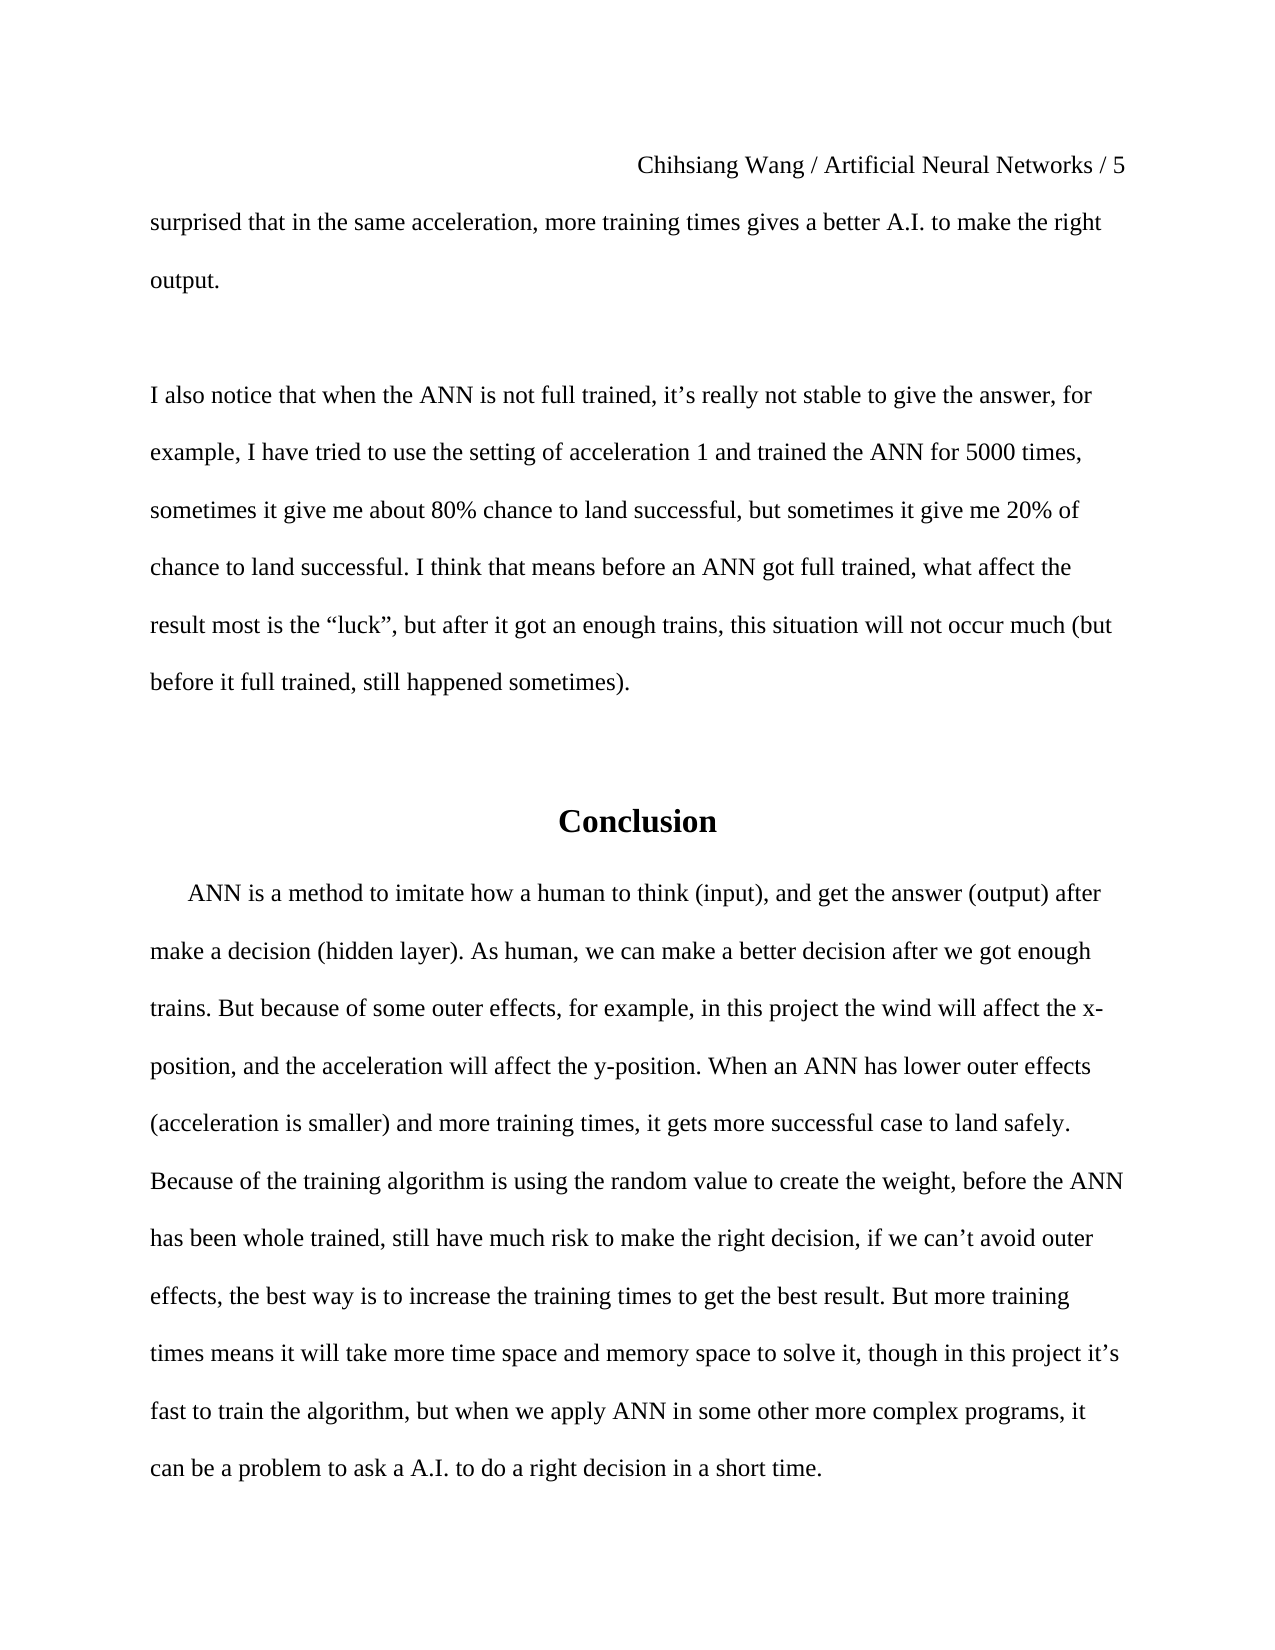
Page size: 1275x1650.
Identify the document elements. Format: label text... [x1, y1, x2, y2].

text I also notice that when the ANN is not full trained, it’s really not stable to give the answer, for example, I have tried to use the setting of acceleration 1 and trained the ANN for 5000 times, sometimes it give me about 80% chance to land successful, but sometimes it give me 20% of chance to land successful. I think that means before an ANN got full trained, what affect the result most is the “luck”, but after it got an enough trains, this situation will not occur much (but before it full trained, still happened sometimes). [150, 380, 1125, 696]
text Conclusion [150, 802, 1125, 840]
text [150, 207, 1125, 294]
text ANN is a method to imitate how a human to think (input), and get the answer (output) after make a decision (hidden layer). As human, we can make a better decision after we got enough trains. But because of some outer effects, for example, in this project the wind will affect the x-position, and the acceleration will affect the y-position. When an ANN has lower outer effects (acceleration is smaller) and more training times, it gets more successful case to land safely. Because of the training algorithm is using the random value to create the weight, before the ANN has been whole trained, still have much risk to make the right decision, if we can’t avoid outer effects, the best way is to increase the training times to get the best result. But more training times means it will take more time space and memory space to solve it, though in this project it’s fast to train the algorithm, but when we apply ANN in some other more complex programs, it can be a problem to ask a A.I. to do a right decision in a short time. [150, 878, 1125, 1482]
